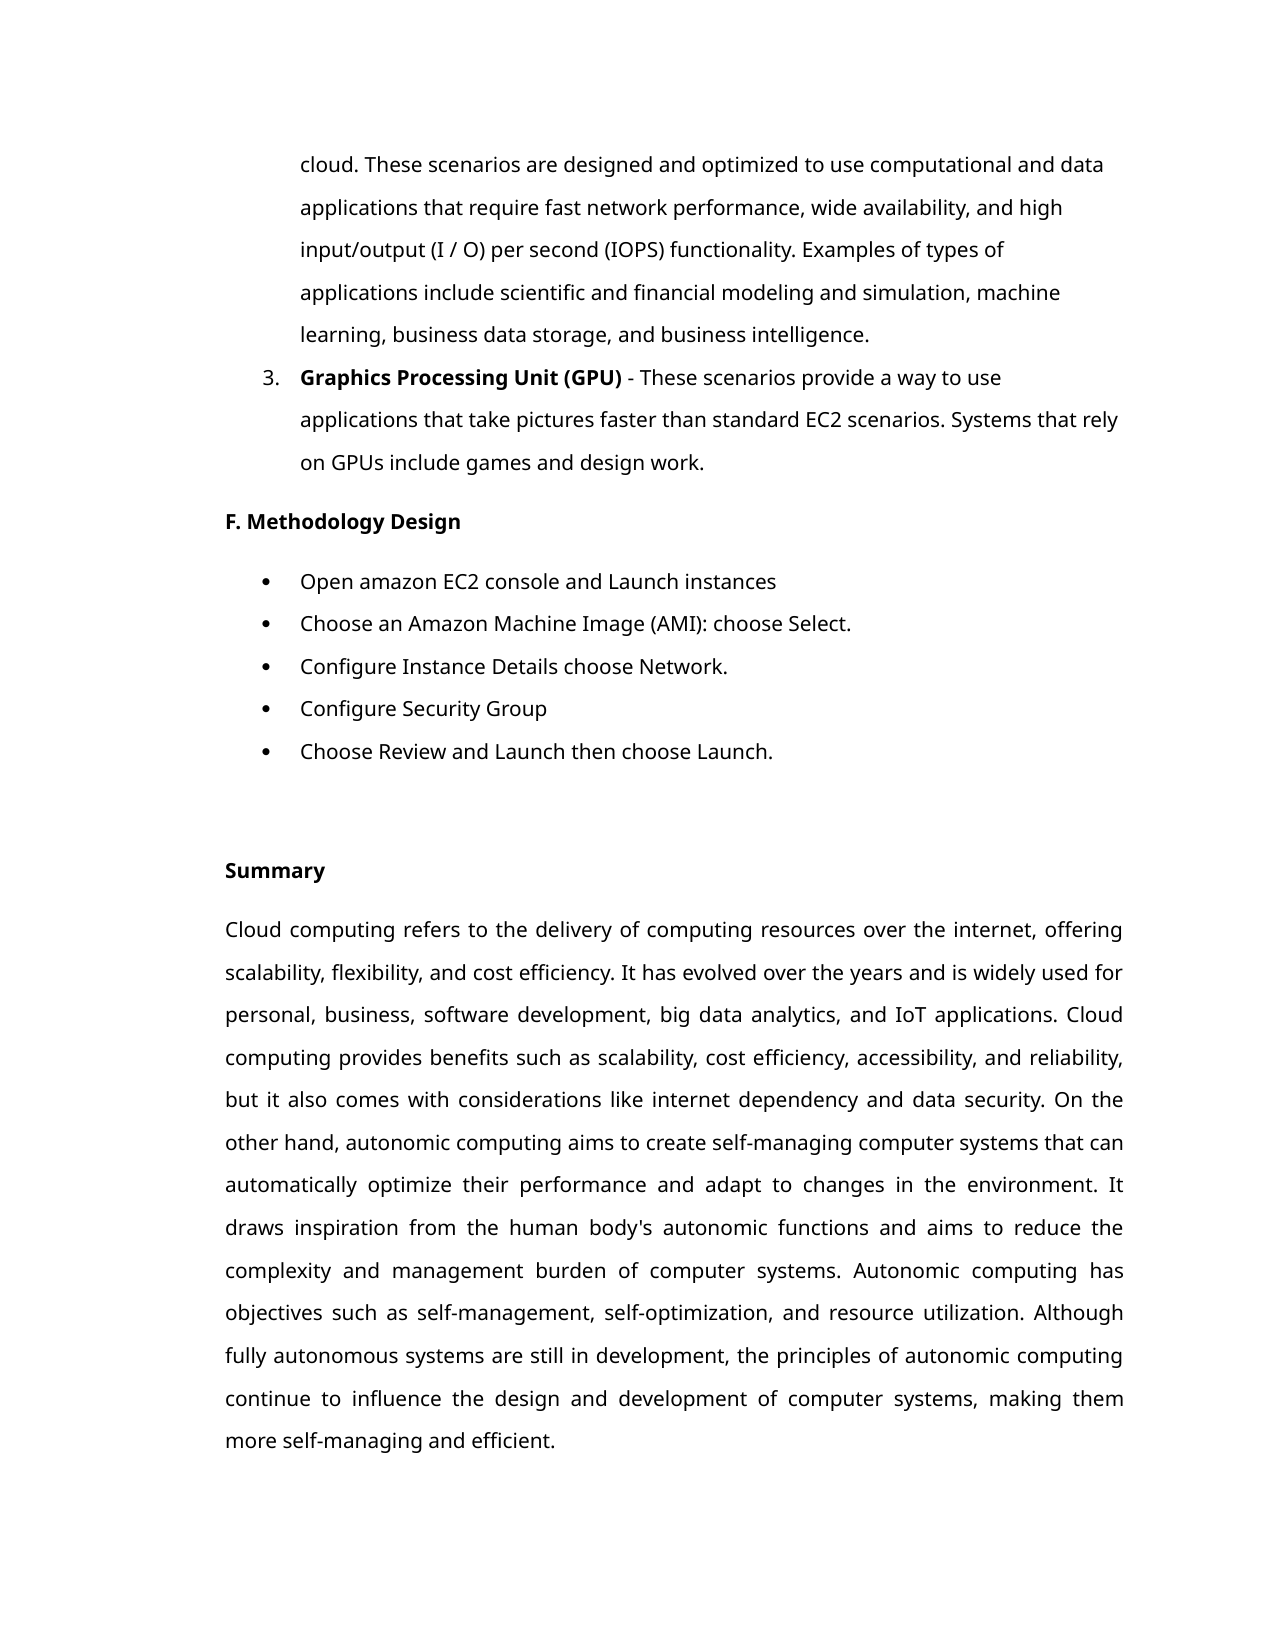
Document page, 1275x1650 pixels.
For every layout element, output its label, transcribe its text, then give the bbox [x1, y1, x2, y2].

text Cloud computing refers to the delivery of computing resources over the internet, offering scalability, flexibility, and cost efficiency. It has evolved over the years and is widely used for personal, business, software development, big data analytics, and IoT applications. Cloud computing provides benefits such as scalability, cost efficiency, accessibility, and reliability, but it also comes with considerations like internet dependency and data security. On the other hand, autonomic computing aims to create self-managing computer systems that can automatically optimize their performance and adapt to changes in the environment. It draws inspiration from the human body's autonomic functions and aims to reduce the complexity and management burden of computer systems. Autonomic computing has objectives such as self-management, self-optimization, and resource utilization. Although fully autonomous systems are still in development, the principles of autonomic computing continue to influence the design and development of computer systems, making them more self-managing and efficient. [225, 915, 1125, 1455]
text Summary [225, 856, 1125, 884]
list Choose Review and Launch then choose Launch. [262, 737, 1125, 766]
list Open amazon EC2 console and Launch instances [262, 567, 1125, 595]
list Configure Instance Details choose Network. [262, 652, 1125, 680]
list Choose an Amazon Machine Image (AMI): choose Select. [262, 609, 1125, 638]
list Graphics Processing Unit (GPU) - These scenarios provide a way to use applications that take pictures faster than standard EC2 scenarios. Systems that rely on GPUs include games and design work. [262, 363, 1125, 477]
text F. Methodology Design [225, 507, 1125, 536]
list Configure Security Group [262, 694, 1125, 723]
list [262, 150, 1125, 349]
